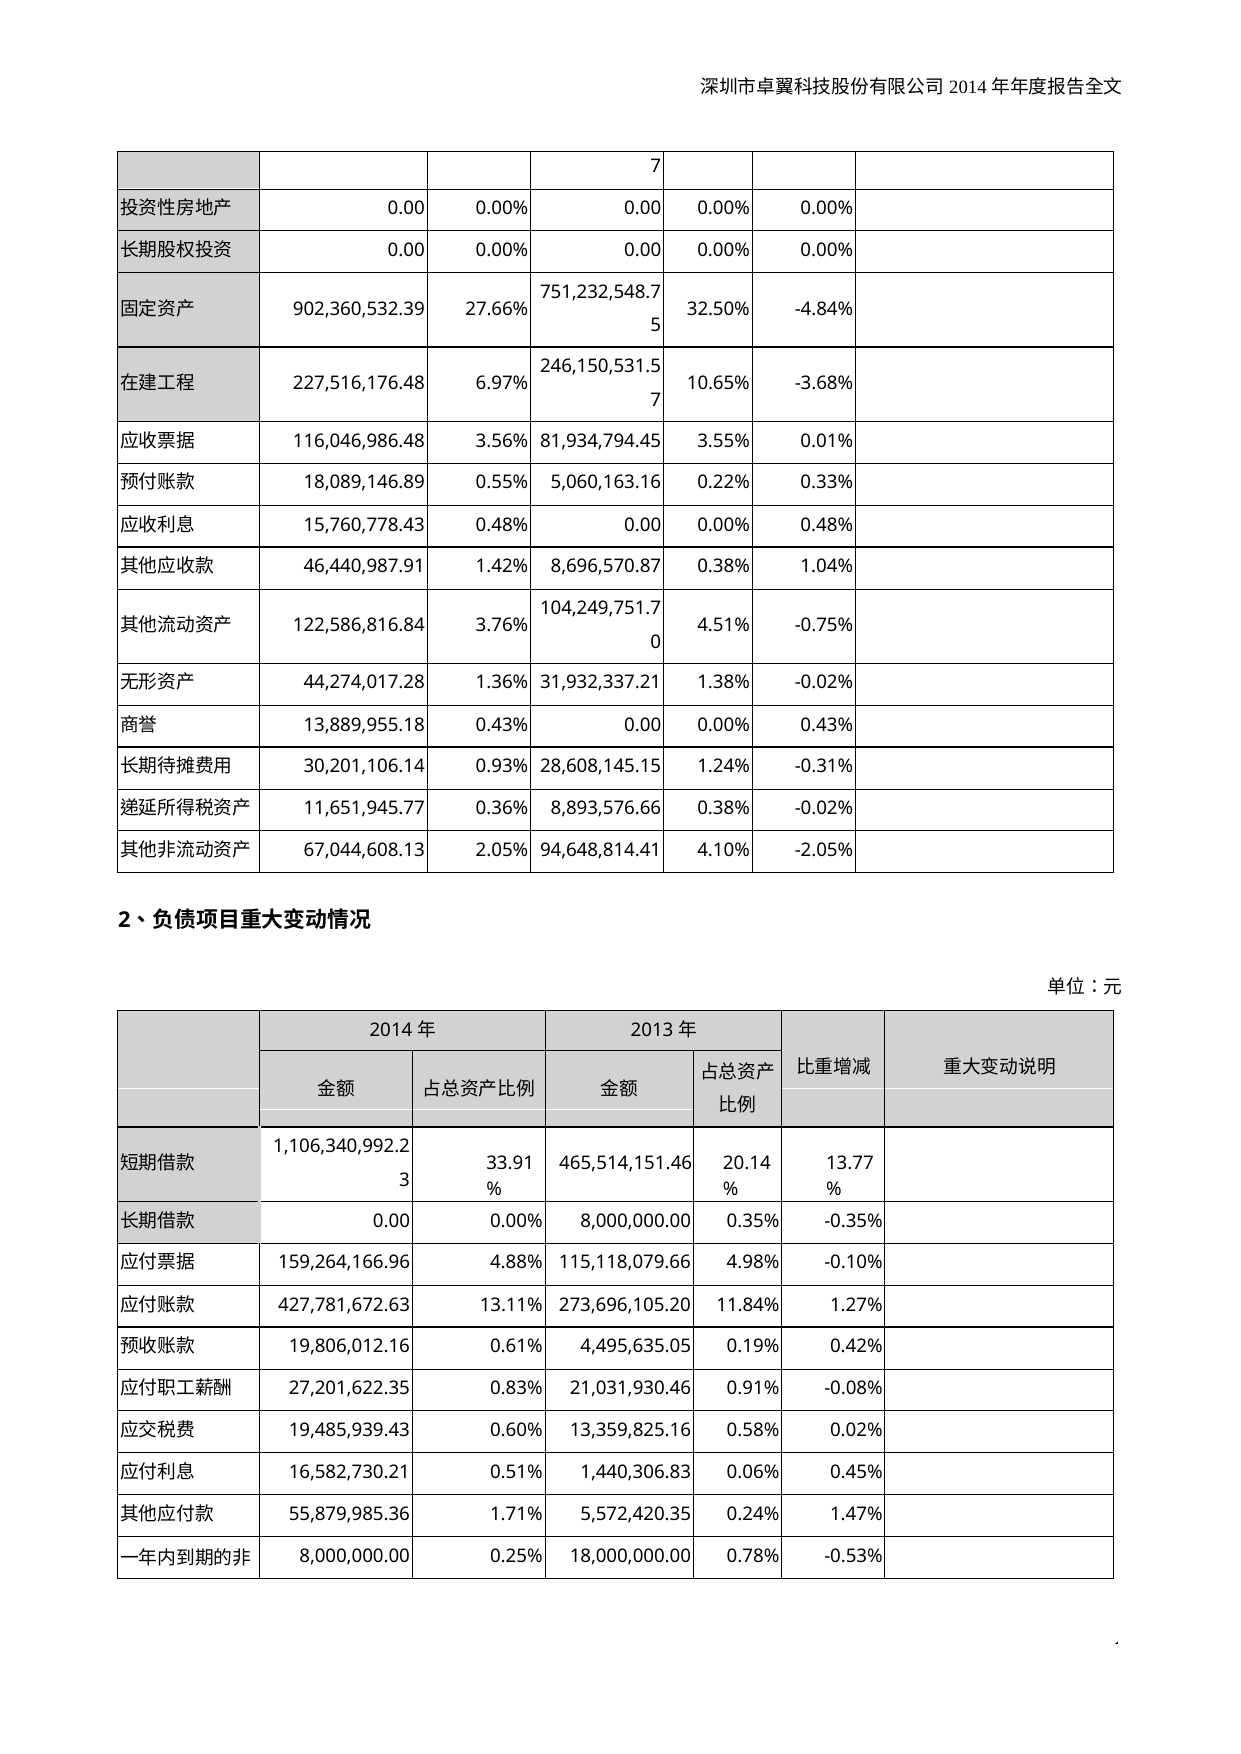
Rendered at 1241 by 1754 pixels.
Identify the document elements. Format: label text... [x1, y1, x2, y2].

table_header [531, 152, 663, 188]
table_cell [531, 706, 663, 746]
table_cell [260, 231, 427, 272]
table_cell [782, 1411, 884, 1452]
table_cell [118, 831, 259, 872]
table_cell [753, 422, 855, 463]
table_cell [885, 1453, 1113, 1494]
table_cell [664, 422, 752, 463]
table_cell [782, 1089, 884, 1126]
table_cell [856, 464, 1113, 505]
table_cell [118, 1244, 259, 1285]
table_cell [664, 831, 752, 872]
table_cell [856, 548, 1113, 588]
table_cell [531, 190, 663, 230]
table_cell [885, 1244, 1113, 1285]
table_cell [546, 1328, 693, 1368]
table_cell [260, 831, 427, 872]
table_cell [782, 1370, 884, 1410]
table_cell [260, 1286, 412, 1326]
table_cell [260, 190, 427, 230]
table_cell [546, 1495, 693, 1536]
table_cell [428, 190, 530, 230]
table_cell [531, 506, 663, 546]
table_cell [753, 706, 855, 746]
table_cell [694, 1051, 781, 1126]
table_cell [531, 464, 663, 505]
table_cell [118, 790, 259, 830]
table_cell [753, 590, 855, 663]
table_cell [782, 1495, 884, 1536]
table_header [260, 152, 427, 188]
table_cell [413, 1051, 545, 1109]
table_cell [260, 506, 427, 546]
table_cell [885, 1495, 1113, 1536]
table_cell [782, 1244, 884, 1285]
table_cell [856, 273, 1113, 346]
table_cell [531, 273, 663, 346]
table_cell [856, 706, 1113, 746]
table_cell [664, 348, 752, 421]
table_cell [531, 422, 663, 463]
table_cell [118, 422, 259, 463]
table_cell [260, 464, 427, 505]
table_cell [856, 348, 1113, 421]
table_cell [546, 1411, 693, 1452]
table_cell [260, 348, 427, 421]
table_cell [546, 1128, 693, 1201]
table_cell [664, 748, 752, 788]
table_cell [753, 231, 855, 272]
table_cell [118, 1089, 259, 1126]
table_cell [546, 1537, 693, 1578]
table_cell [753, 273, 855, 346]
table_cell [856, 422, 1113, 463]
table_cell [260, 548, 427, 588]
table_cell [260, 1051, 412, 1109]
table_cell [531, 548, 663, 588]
text 单位：元 [102, 973, 1122, 998]
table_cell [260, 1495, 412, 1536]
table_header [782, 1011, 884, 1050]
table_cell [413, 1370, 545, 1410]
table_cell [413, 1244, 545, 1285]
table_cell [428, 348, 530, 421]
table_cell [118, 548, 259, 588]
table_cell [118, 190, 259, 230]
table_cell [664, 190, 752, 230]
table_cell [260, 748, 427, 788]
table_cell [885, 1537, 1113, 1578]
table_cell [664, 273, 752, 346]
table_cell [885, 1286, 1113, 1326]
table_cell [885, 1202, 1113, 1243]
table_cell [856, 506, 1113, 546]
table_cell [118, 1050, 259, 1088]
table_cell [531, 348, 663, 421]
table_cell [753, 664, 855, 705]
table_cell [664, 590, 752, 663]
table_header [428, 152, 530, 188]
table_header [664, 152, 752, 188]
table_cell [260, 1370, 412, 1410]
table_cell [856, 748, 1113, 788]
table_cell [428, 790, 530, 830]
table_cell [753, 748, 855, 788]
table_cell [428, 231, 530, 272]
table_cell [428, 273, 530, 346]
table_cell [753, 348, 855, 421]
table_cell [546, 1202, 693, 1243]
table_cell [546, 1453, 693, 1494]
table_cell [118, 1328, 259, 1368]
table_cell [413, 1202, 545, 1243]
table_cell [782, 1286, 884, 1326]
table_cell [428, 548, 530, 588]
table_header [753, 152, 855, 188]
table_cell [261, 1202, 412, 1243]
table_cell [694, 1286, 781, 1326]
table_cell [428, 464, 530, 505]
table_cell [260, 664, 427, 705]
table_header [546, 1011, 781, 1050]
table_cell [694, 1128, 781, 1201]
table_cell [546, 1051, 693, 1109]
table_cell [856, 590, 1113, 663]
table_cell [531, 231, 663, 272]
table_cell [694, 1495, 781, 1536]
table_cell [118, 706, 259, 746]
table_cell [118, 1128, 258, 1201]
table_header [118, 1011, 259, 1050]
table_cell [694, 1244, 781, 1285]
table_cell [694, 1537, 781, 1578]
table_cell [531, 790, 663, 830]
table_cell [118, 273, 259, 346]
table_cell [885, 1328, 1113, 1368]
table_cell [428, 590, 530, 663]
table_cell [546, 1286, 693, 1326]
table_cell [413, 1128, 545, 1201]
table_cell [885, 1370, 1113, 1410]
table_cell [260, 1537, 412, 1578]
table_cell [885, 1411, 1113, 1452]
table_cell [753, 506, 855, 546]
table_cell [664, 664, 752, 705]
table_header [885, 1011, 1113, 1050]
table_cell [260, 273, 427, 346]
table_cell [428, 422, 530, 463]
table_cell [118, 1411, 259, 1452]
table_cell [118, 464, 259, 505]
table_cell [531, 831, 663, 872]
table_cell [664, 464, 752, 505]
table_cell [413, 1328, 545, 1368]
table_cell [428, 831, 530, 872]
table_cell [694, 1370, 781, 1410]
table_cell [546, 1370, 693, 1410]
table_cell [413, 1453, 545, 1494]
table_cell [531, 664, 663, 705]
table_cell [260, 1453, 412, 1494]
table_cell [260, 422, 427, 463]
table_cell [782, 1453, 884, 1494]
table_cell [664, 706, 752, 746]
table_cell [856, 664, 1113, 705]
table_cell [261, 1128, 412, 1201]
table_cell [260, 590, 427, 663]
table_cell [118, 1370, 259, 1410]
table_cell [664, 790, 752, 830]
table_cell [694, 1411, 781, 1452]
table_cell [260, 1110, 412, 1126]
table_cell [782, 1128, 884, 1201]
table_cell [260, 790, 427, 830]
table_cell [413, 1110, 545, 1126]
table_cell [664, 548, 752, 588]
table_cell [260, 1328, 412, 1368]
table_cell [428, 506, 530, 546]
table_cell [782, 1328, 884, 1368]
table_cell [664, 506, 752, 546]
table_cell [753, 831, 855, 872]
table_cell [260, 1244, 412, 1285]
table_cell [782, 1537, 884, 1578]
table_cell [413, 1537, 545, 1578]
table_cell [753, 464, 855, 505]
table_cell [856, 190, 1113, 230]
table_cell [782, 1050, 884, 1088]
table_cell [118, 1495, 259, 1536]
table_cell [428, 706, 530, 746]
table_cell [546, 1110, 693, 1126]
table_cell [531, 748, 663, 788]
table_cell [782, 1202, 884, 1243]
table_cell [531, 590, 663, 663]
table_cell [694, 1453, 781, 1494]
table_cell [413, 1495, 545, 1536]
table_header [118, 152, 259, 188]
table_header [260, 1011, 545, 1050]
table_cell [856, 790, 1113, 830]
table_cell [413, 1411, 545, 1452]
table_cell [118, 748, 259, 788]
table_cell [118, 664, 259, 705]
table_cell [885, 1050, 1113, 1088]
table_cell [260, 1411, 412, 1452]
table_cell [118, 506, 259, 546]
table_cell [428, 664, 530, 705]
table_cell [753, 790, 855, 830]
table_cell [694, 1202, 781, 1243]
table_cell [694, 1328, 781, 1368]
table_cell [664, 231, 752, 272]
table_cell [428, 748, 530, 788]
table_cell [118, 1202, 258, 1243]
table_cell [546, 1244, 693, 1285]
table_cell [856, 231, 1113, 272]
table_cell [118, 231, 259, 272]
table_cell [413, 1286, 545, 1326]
subtitle 2、负债项目重大变动情况 [118, 904, 1123, 934]
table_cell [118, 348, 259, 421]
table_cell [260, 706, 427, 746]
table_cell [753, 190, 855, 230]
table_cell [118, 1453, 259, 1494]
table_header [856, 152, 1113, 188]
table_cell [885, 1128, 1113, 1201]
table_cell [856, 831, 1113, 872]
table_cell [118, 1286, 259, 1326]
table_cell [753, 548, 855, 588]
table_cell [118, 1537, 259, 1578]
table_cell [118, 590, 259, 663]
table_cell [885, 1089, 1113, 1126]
